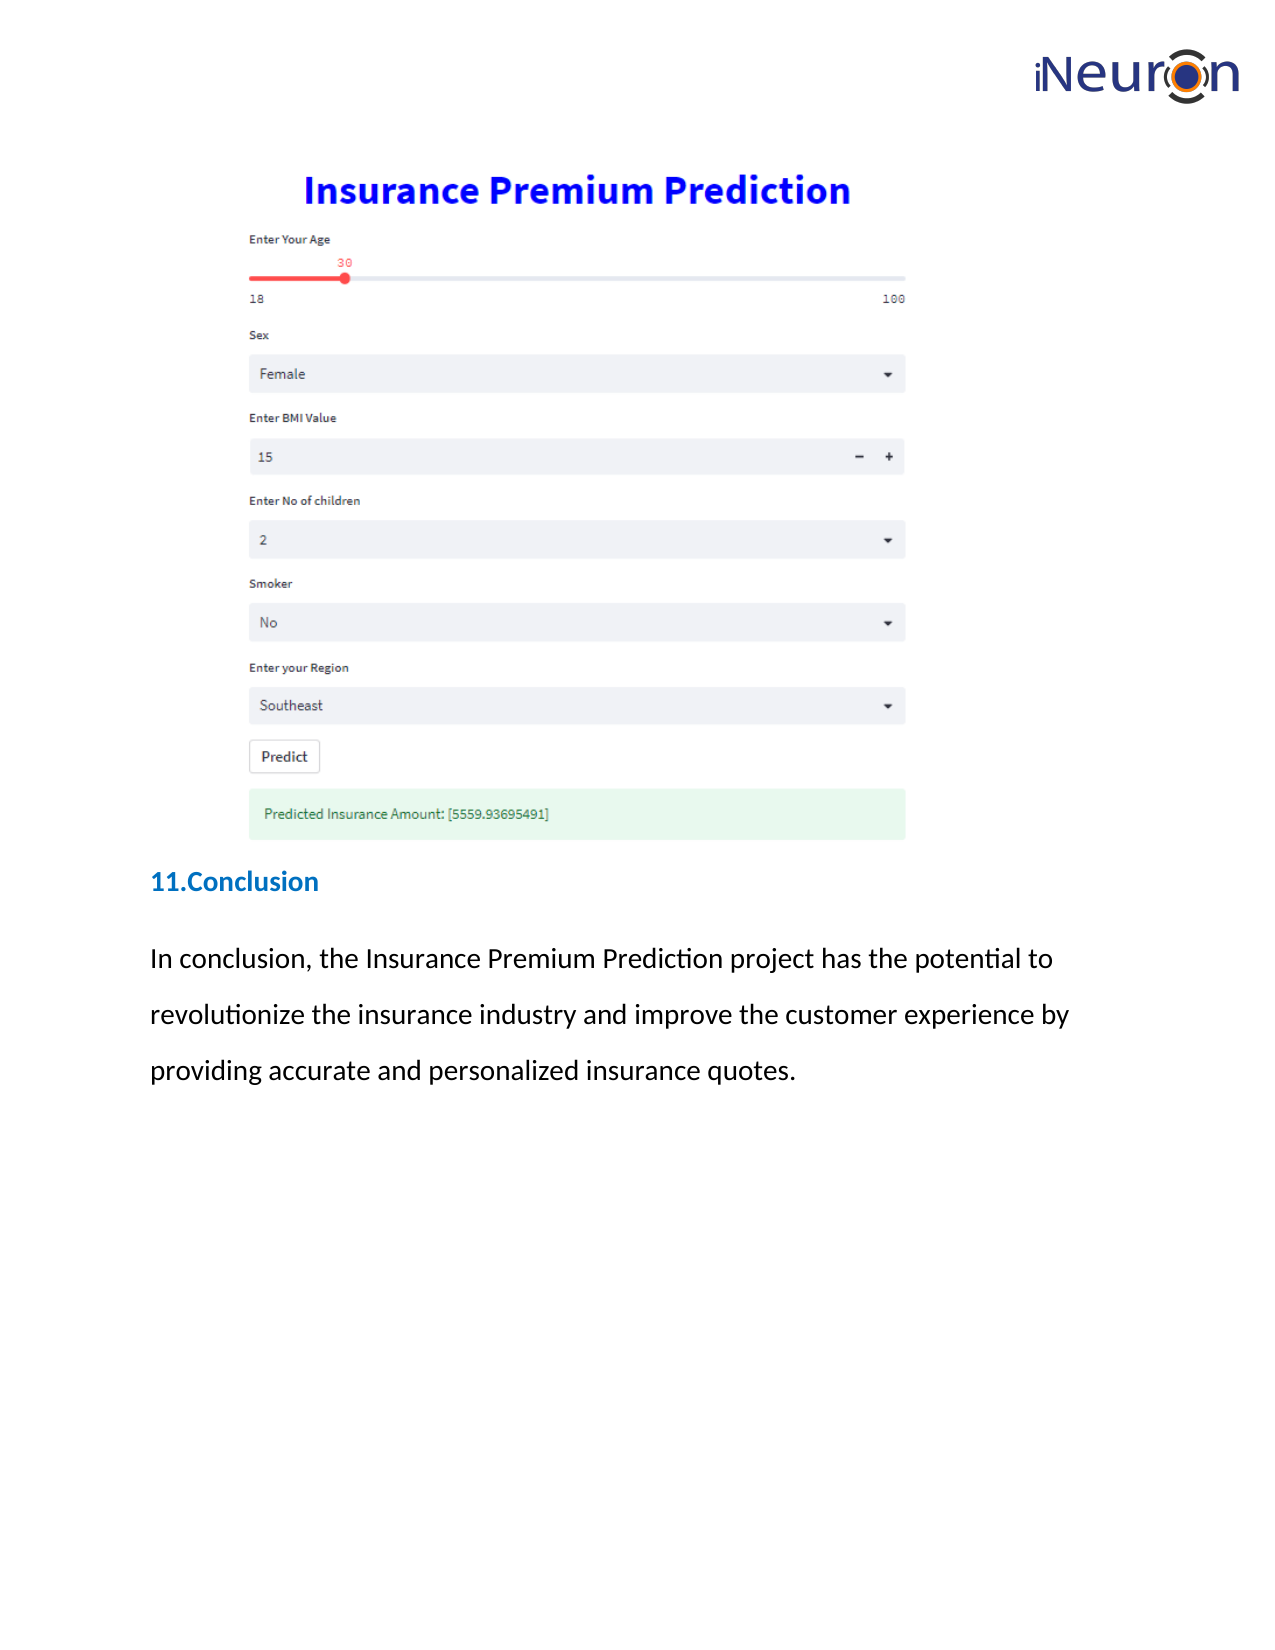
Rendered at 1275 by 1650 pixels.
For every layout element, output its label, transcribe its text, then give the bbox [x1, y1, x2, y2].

picture [150, 150, 1125, 847]
text 11.Conclusion [150, 863, 1118, 898]
picture [1033, 41, 1243, 106]
text In conclusion, the Insurance Premium Prediction project has the potential to revolutionize the insurance industry and improve the customer experience by providing accurate and personalized insurance quotes. [150, 940, 1118, 1088]
